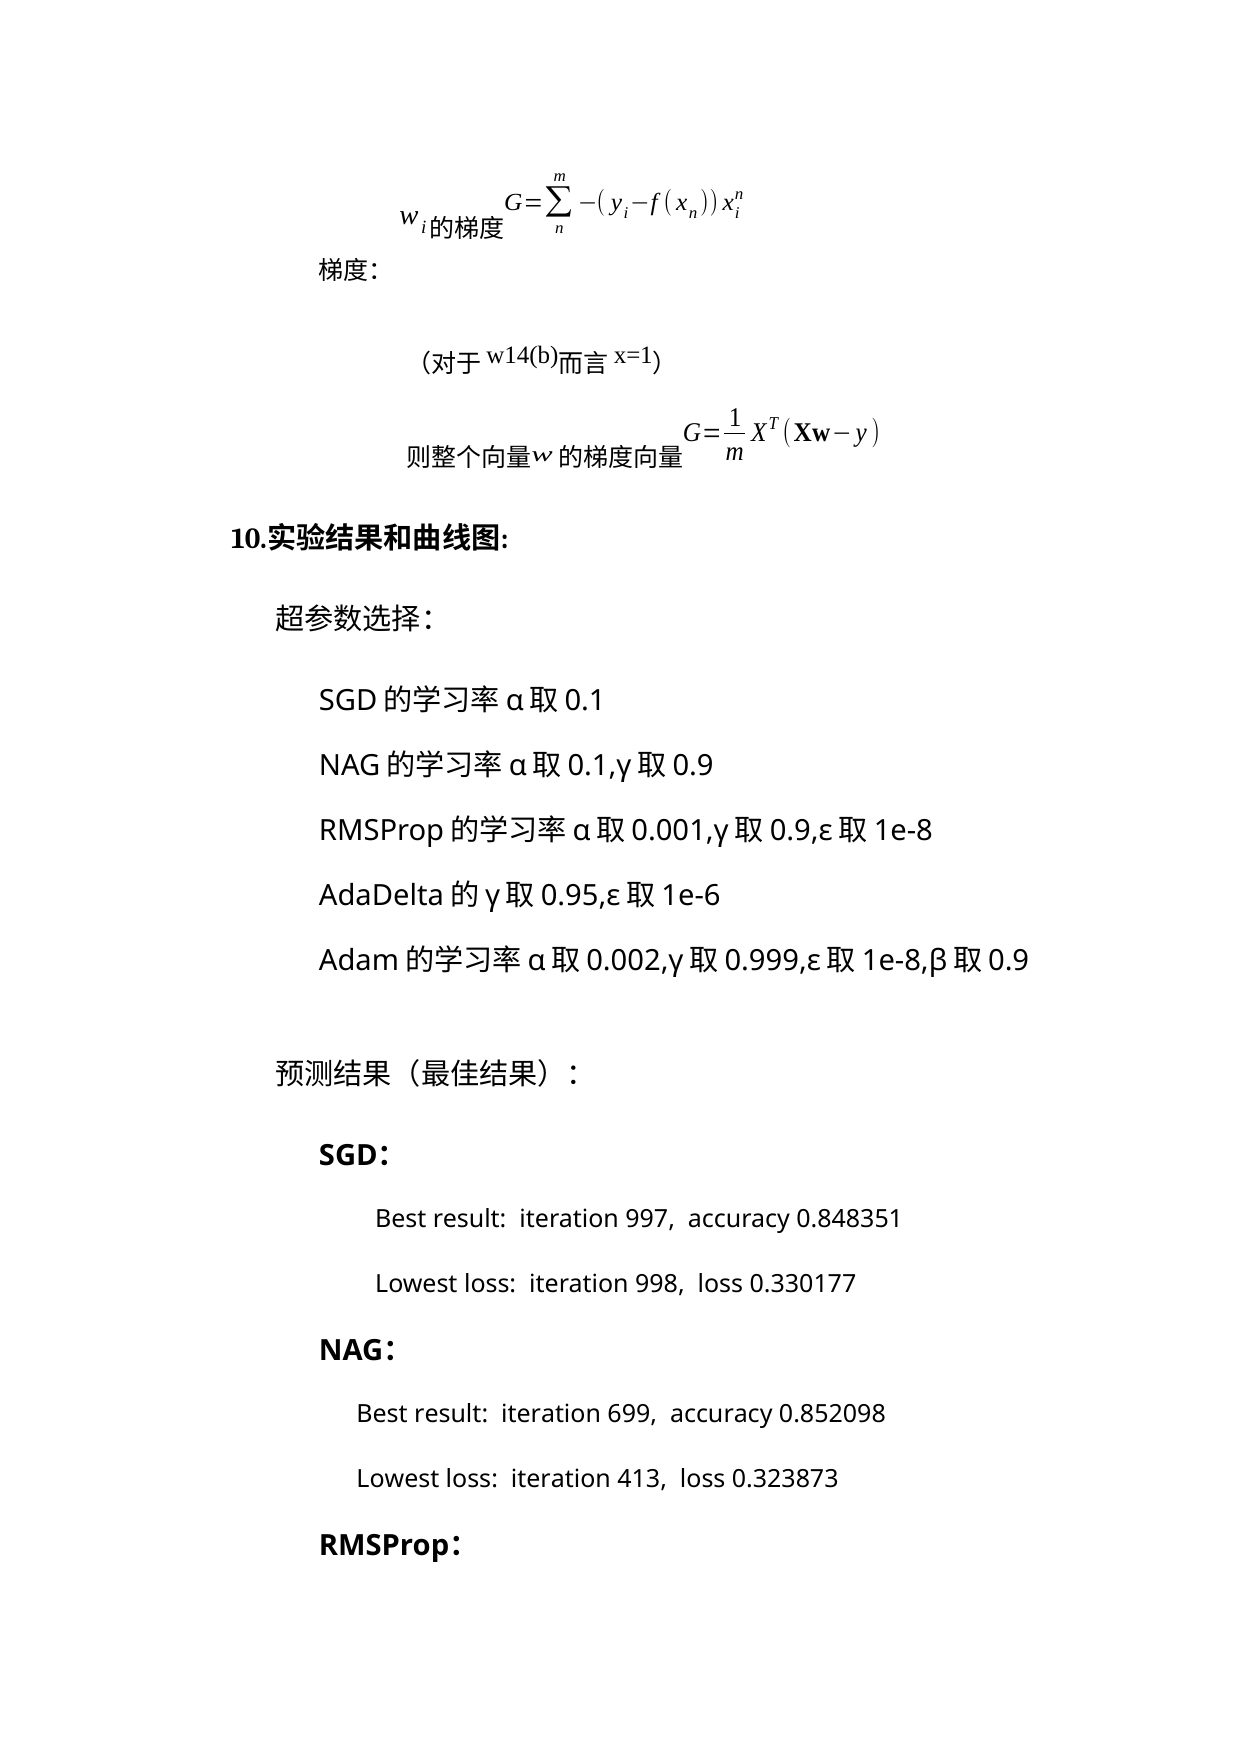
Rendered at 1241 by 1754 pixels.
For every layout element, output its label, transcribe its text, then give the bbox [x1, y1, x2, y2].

text NAG的学习率α取0.1,γ取0.9 [275, 731, 1053, 796]
text 梯度： 的梯度 [275, 162, 1053, 292]
text AdaDelta的γ取0.95,ε取1e-6 [275, 861, 1053, 926]
subtitle 10.实验结果和曲线图: [187, 503, 1053, 568]
text Lowest loss: iteration 998, loss 0.330177 [275, 1251, 1053, 1316]
text 则整个向量的梯度向量 [362, 389, 1053, 487]
text RMSProp的学习率α取0.001,γ取0.9,ε取1e-8 [275, 796, 1053, 861]
text SGD： [275, 1121, 1053, 1186]
text RMSProp： [275, 1511, 1053, 1576]
text （对于w14(b)而言x=1） [362, 292, 1053, 389]
subtitle 超参数选择： [231, 584, 1053, 649]
text Adam的学习率α取0.002,γ取0.999,ε取1e-8,β取0.9 [275, 926, 1053, 991]
subtitle 预测结果（最佳结果）： [231, 1039, 1053, 1104]
text NAG： [275, 1316, 1053, 1381]
text Best result: iteration 699, accuracy 0.852098 [187, 1381, 1053, 1446]
text SGD的学习率α取0.1 [275, 666, 1053, 731]
text Lowest loss: iteration 413, loss 0.323873 [187, 1446, 1053, 1511]
text Best result: iteration 997, accuracy 0.848351 [275, 1186, 1053, 1251]
